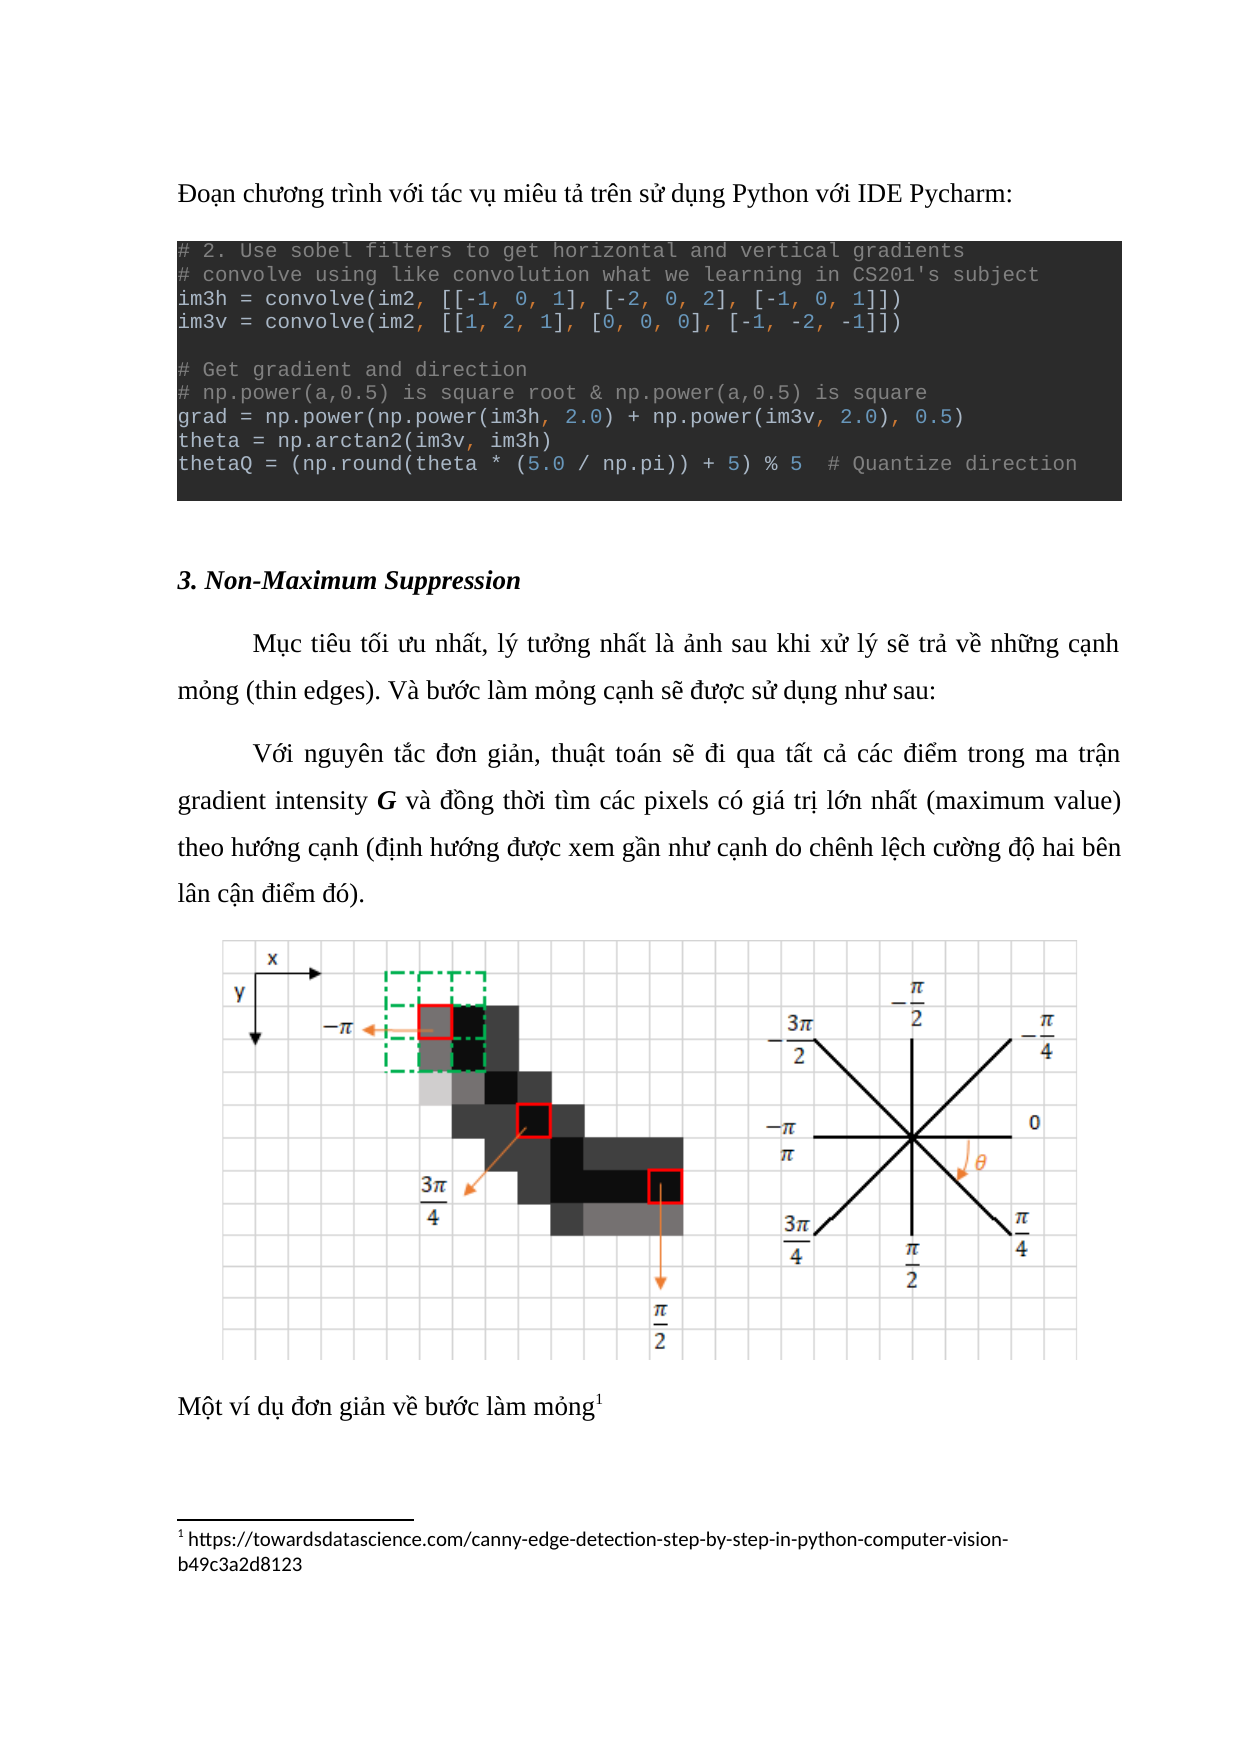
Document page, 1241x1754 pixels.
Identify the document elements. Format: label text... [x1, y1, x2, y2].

text 3. Non-Maximum Suppression [177, 564, 1122, 595]
text Mục tiêu tối ưu nhất, lý tưởng nhất là ảnh sau khi xử lý sẽ trả về những cạnh mỏng (thin edges). Và bước làm mỏng cạnh sẽ được sử dụng như sau: [177, 627, 1122, 705]
picture [222, 940, 1078, 1360]
text Một ví dụ đơn giản về bước làm mỏng [177, 1390, 1122, 1421]
text Với nguyên tắc đơn giản, thuật toán sẽ đi qua tất cả các điểm trong ma trận gradient intensity G và đồng thời tìm các pixels có giá trị lớn nhất (maximum value) theo hướng cạnh (định hướng được xem gần như cạnh do chênh lệch cường độ hai bên lân cận điểm đó). [177, 737, 1122, 908]
text # 2. Use sobel filters to get horizontal and vertical gradients # convolve using like convolution what we learning in CS201's subject im3h = convolve(im2, [[-1, 0, 1], [-2, 0, 2], [-1, 0, 1]]) im3v = convolve(im2, [[1, 2, 1], [0, 0, 0], [-1, -2, -1]]) # Get gradient and direction # np.power(a,0.5) is square root & np.power(a,0.5) is square grad = np.power(np.power(im3h, 2.0) + np.power(im3v, 2.0), 0.5) theta = np.arctan2(im3v, im3h) thetaQ = (np.round(theta * (5.0 / np.pi)) + 5) % 5 # Quantize direction [177, 241, 1122, 477]
text Đoạn chương trình với tác vụ miêu tả trên sử dụng Python với IDE Pycharm: [177, 177, 1122, 208]
